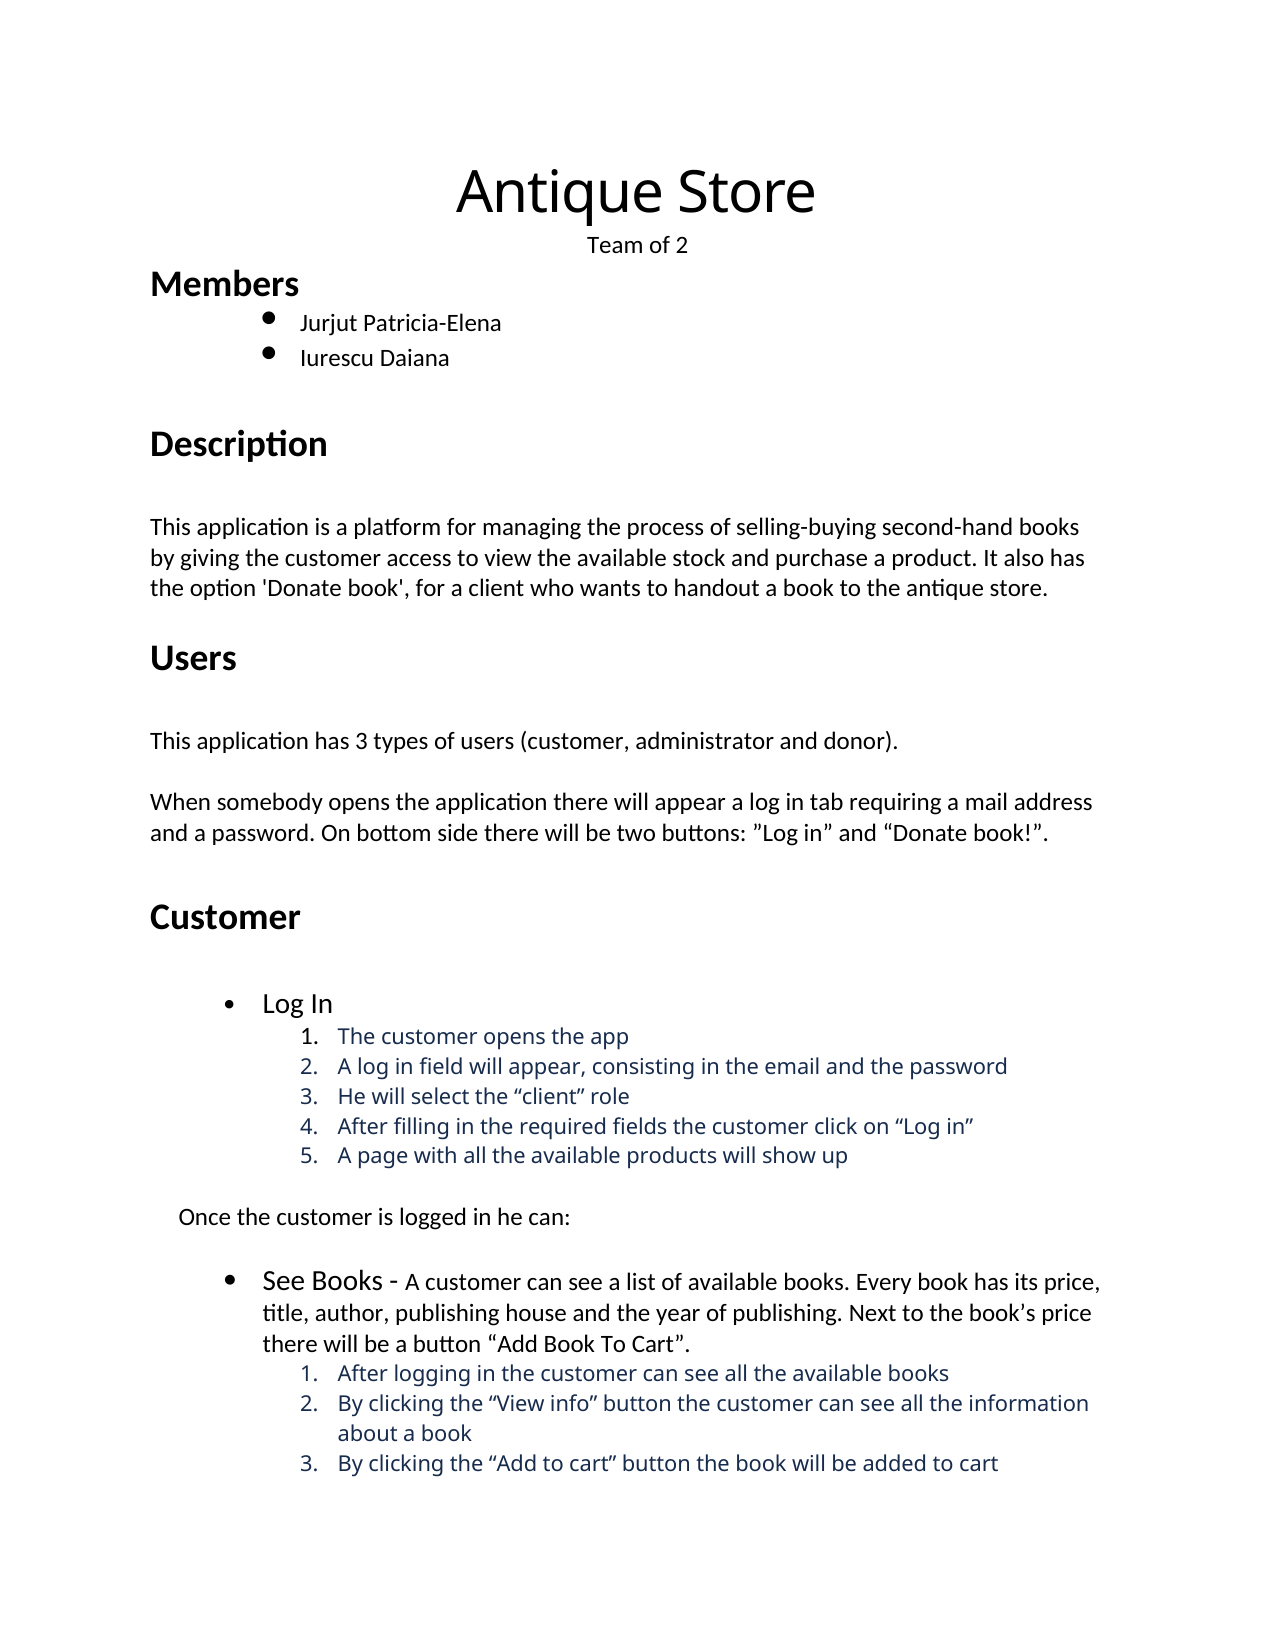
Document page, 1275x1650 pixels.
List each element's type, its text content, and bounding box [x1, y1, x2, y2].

list By clicking the “Add to cart” button the book will be added to cart [300, 1448, 1125, 1478]
list By clicking the “View info” button the customer can see all the information about a book [300, 1388, 1125, 1448]
list A log in field will appear, consisting in the email and the password [300, 1051, 1125, 1081]
list Iurescu Daiana [262, 340, 1125, 374]
list The customer opens the app [300, 1020, 1125, 1051]
text Description [150, 420, 1125, 466]
text This application is a platform for managing the process of selling-buying second-hand books [150, 511, 1125, 542]
text by giving the customer access to view the available stock and purchase a product. It also has the option 'Donate book', for a client who wants to handout a book to the antique store. [150, 542, 1125, 603]
text This application has 3 types of users (customer, administrator and donor). [150, 725, 1125, 756]
list See Books - A customer can see a list of available books. Every book has its price, title, author, publishing house and the year of publishing. Next to the book’s price there will be a button “Add Book To Cart”. [225, 1262, 1125, 1358]
list After logging in the customer can see all the available books [300, 1358, 1125, 1388]
text Customer [150, 893, 1125, 939]
title Antique Store [150, 150, 1125, 229]
text When somebody opens the application there will appear a log in tab requiring a mail address and a password. On bottom side there will be two buttons: ”Log in” and “Donate book!”. [150, 786, 1125, 847]
list A page with all the available products will show up [300, 1140, 1125, 1170]
text Once the customer is logged in he can: [150, 1201, 1125, 1231]
list He will select the “client” role [300, 1081, 1125, 1111]
list Jurjut Patricia-Elena [262, 306, 1125, 340]
text Members [150, 260, 1125, 306]
text Team of 2 [150, 229, 1125, 260]
text Users [150, 633, 1125, 679]
list Log In [225, 985, 1125, 1020]
list After filling in the required fields the customer click on “Log in” [300, 1111, 1125, 1140]
